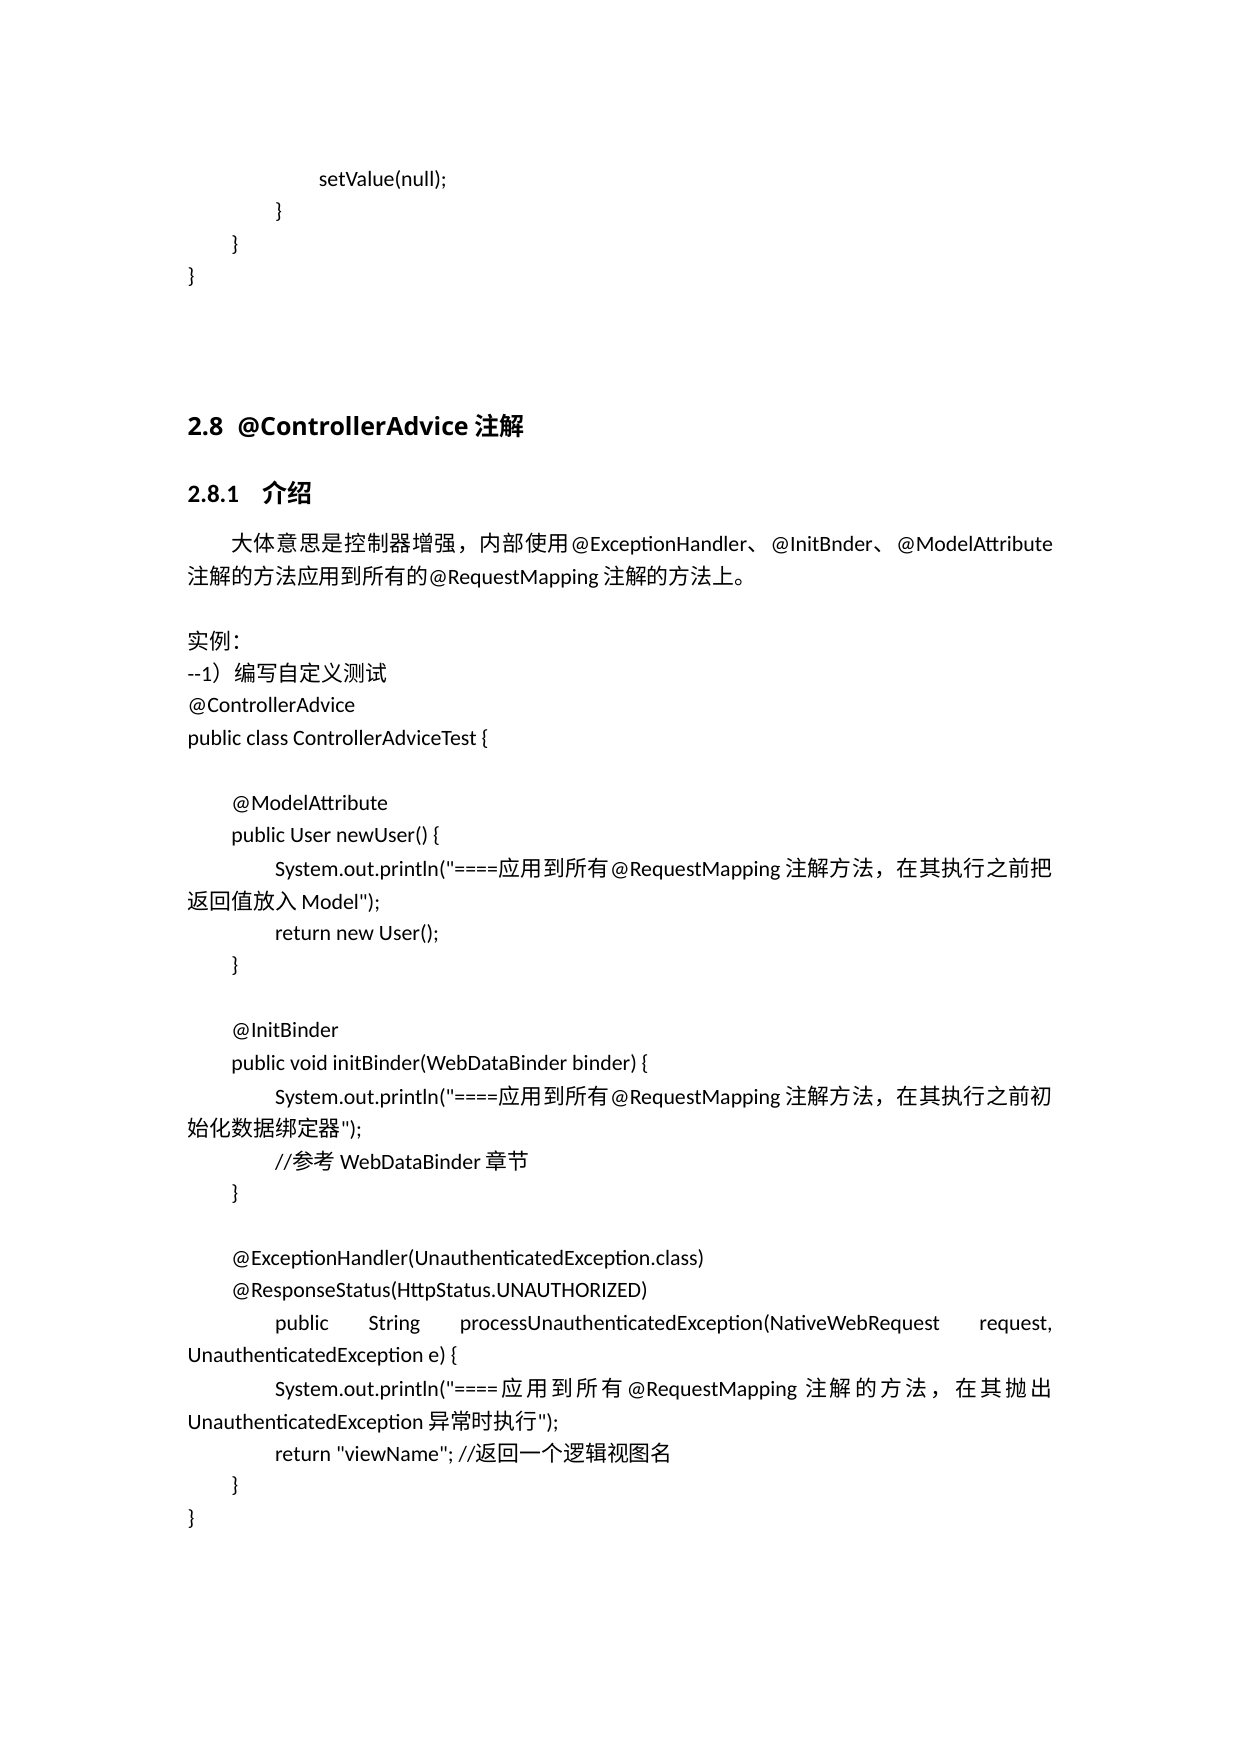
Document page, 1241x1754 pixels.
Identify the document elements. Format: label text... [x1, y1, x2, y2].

subtitle 介绍 [187, 459, 1053, 524]
text return new User(); [187, 916, 1053, 948]
text } [187, 948, 1053, 981]
text @ModelAttribute [187, 786, 1053, 818]
text @InitBinder [187, 1013, 1053, 1046]
text //参考WebDataBinder章节 [187, 1143, 1053, 1176]
text System.out.println("====应用到所有@RequestMapping注解方法，在其执行之前把返回值放入Model"); [187, 851, 1053, 916]
text public class ControllerAdviceTest { [187, 721, 1053, 753]
text return "viewName"; //返回一个逻辑视图名 [187, 1436, 1053, 1468]
text @ResponseStatus(HttpStatus.UNAUTHORIZED) [187, 1273, 1053, 1306]
text 大体意思是控制器增强，内部使用@ExceptionHandler、@InitBnder、@ModelAttribute注解的方法应用到所有的@RequestMapping注解的方法上。 [187, 526, 1053, 591]
text } [187, 227, 1053, 259]
text setValue(null); [187, 162, 1053, 194]
text 实例： [187, 623, 1053, 656]
text } [187, 259, 1053, 292]
text } [187, 194, 1053, 227]
text @ExceptionHandler(UnauthenticatedException.class) [187, 1241, 1053, 1273]
text public String processUnauthenticatedException(NativeWebRequest request, UnauthenticatedException e) { [187, 1306, 1053, 1371]
text } [187, 1468, 1053, 1501]
text public User newUser() { [187, 818, 1053, 851]
text @ControllerAdvice [187, 688, 1053, 721]
text } [187, 1501, 1053, 1533]
text public void initBinder(WebDataBinder binder) { [187, 1046, 1053, 1078]
text System.out.println("====应用到所有@RequestMapping注解的方法，在其抛出UnauthenticatedException异常时执行"); [187, 1371, 1053, 1436]
text --1）编写自定义测试 [187, 656, 1053, 688]
text System.out.println("====应用到所有@RequestMapping注解方法，在其执行之前初始化数据绑定器"); [187, 1078, 1053, 1143]
subtitle @ControllerAdvice注解 [187, 392, 1053, 457]
text } [187, 1176, 1053, 1208]
